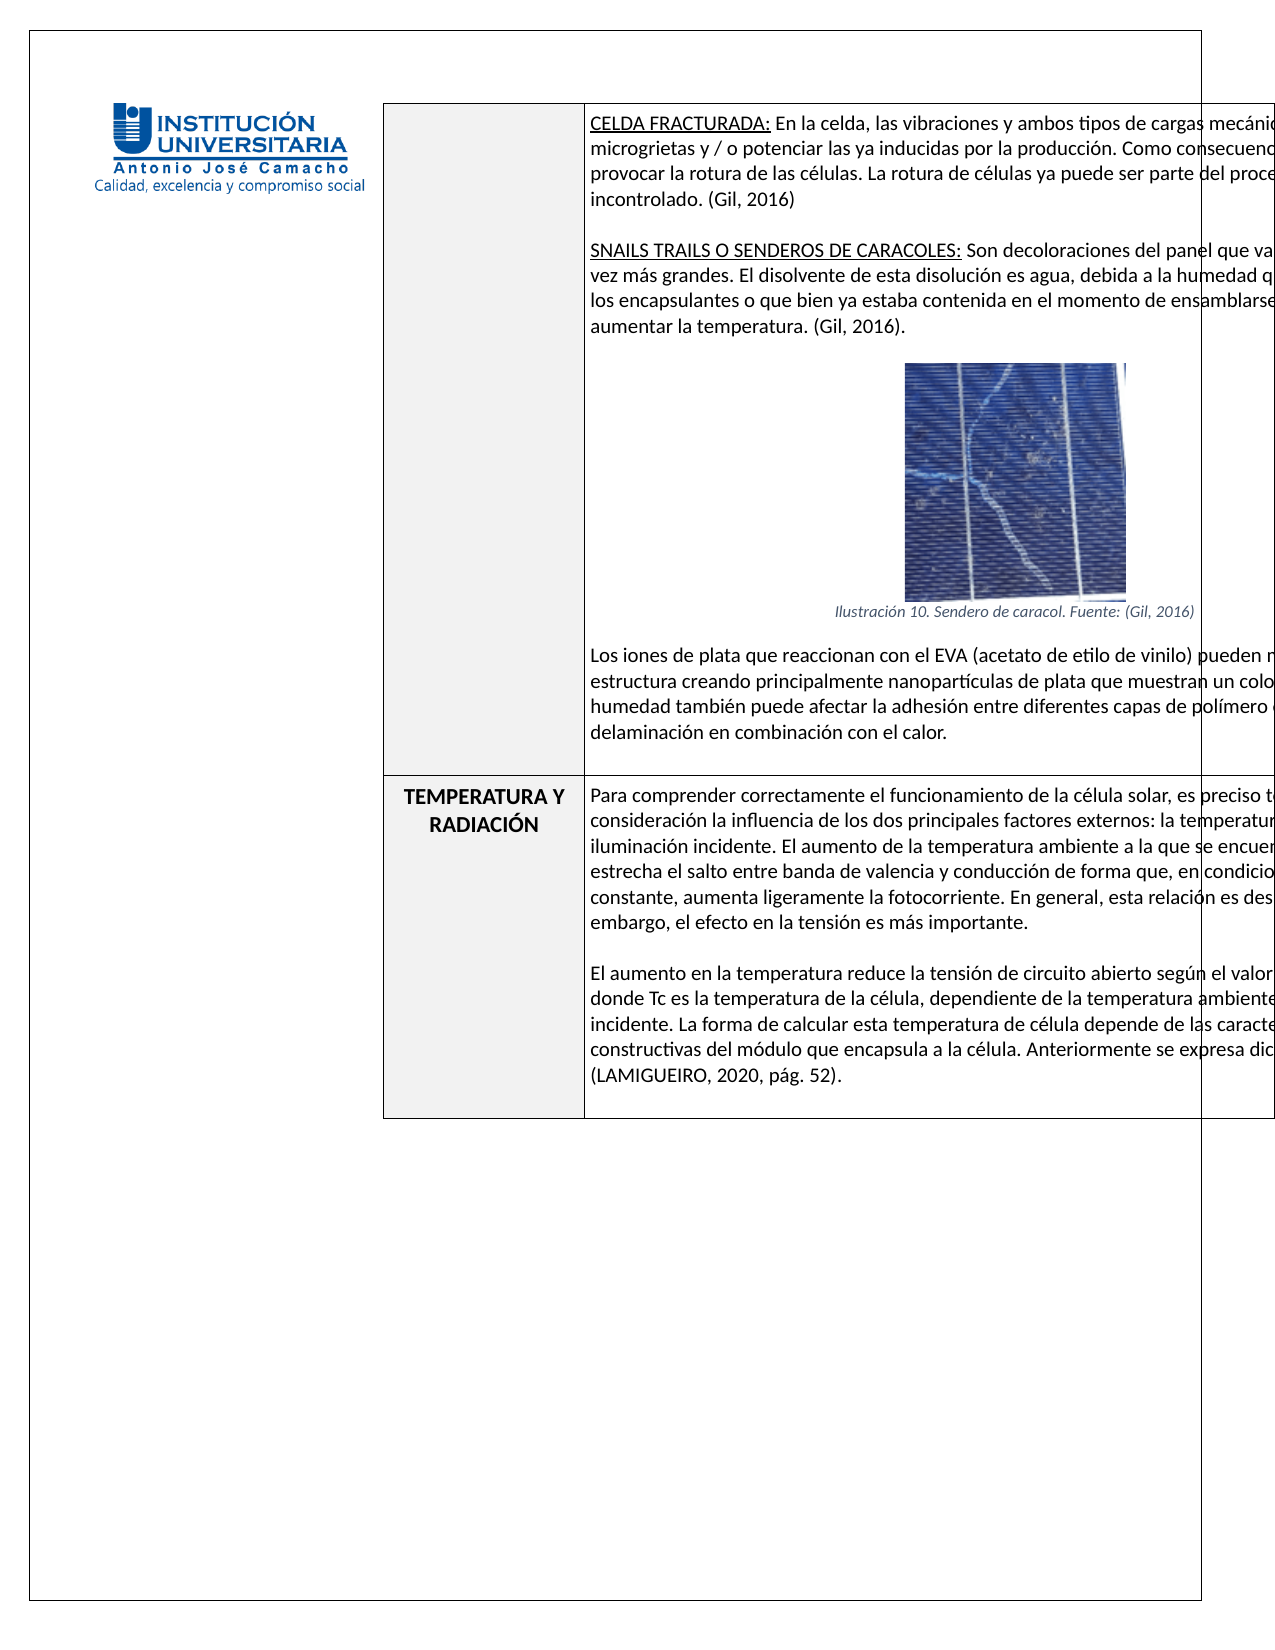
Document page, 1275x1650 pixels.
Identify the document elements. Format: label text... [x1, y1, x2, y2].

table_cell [384, 104, 584, 775]
picture [904, 363, 1126, 602]
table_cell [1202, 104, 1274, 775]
table_cell TEMPERATURA Y RADIACIÓN [384, 776, 584, 1118]
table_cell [585, 104, 1201, 775]
table_cell Para comprender correctamente el funcionamiento de la célula solar, es preciso tomar en consideración la influencia de los dos principales factores externos: la temperatura ambiente y la iluminación incidente. El aumento de la temperatura ambiente a la que se encuentra la célula estrecha el salto entre banda de valencia y conducción de forma que, en condiciones de iluminación constante, aumenta ligeramente la fotocorriente. En general, esta relación es despreciable. Sin embargo, el efecto en la tensión es más importante. El aumento en la temperatura reduce la tensión de circuito abierto según el valor de dVoc/dTc. donde Tc es la temperatura de la célula, dependiente de la temperatura ambiente y la irradiación incidente. La forma de calcular esta temperatura de célula depende de las características constructivas del módulo que encapsula a la célula. Anteriormente se expresa dicha ecuación. . Ilustración 11. Efecto de la temperatura en la curva característica de una célula solar. Fuente: . [585, 776, 1201, 1118]
picture [94, 103, 365, 194]
